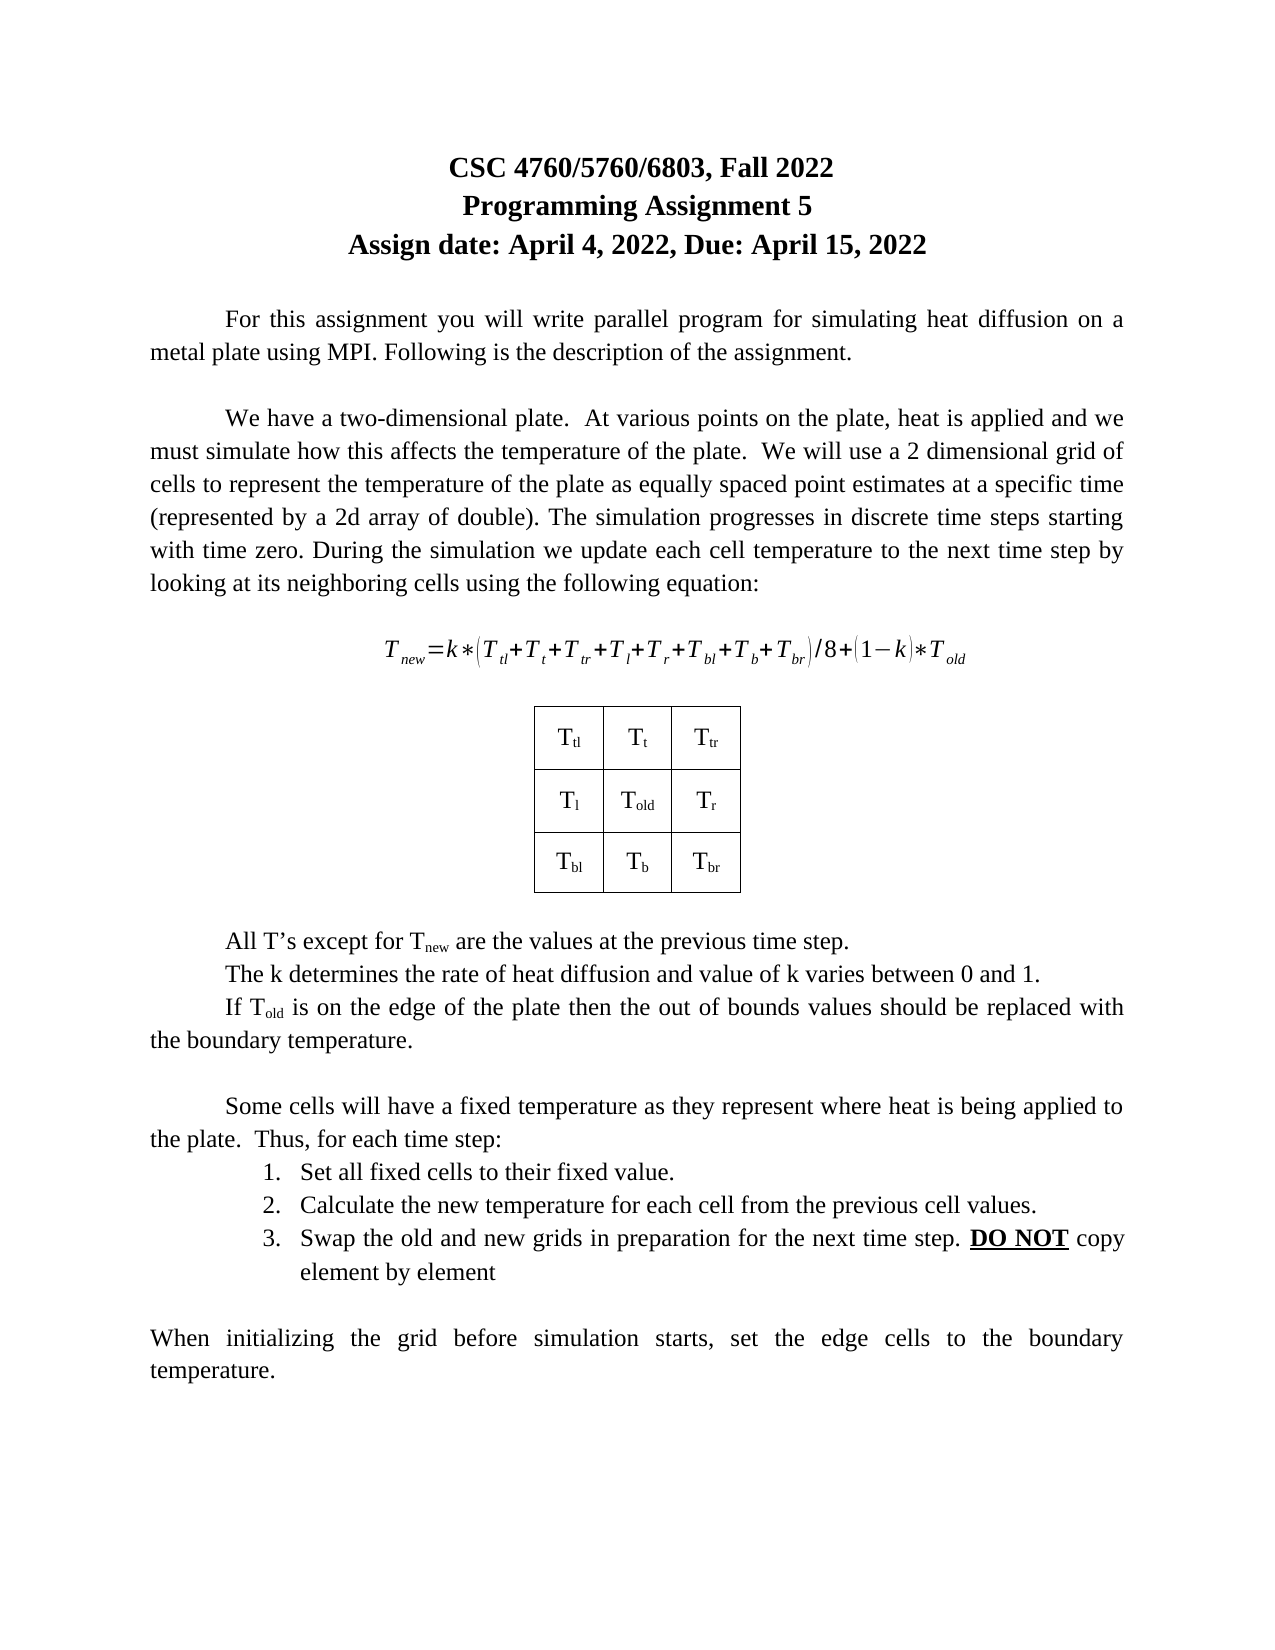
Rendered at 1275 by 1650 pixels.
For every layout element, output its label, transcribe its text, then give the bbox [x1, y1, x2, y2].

text If Told is on the edge of the plate then the out of bounds values should be replaced with the boundary temperature. [150, 992, 1125, 1054]
text CSC 4760/5760/6803, Fall 2022 [150, 150, 1125, 183]
list Calculate the new temperature for each cell from the previous cell values. [262, 1191, 1125, 1219]
table_header Ttr [672, 707, 740, 769]
text The k determines the rate of heat diffusion and value of k varies between 0 and 1. [150, 959, 1125, 988]
text Assign date: April 4, 2022, Due: April 15, 2022 [150, 227, 1125, 261]
table_cell Tb [604, 833, 671, 892]
table_cell Tl [535, 770, 603, 832]
table_header Tt [604, 707, 671, 769]
list Swap the old and new grids in preparation for the next time step. DO NOT copy element by element [262, 1223, 1125, 1285]
text Programming Assignment 5 [150, 188, 1125, 222]
list Set all fixed cells to their fixed value. [262, 1157, 1125, 1186]
text We have a two-dimensional plate. At various points on the plate, heat is applied and we must simulate how this affects the temperature of the plate. We will use a 2 dimensional grid of cells to represent the temperature of the plate as equally spaced point estimates at a specific time (represented by a 2d array of double). The simulation progresses in discrete time steps starting with time zero. During the simulation we update each cell temperature to the next time step by looking at its neighboring cells using the following equation: [150, 403, 1125, 597]
text When initializing the grid before simulation starts, set the edge cells to the boundary temperature. [150, 1323, 1125, 1384]
table_cell Tbl [535, 833, 603, 892]
table_cell Told [604, 770, 671, 832]
text Some cells will have a fixed temperature as they represent where heat is being applied to the plate. Thus, for each time step: [150, 1091, 1125, 1153]
table_cell Tbr [672, 833, 740, 892]
text All T’s except for Tnew are the values at the previous time step. [150, 926, 1125, 955]
table_cell Tr [672, 770, 740, 832]
table_header Ttl [535, 707, 603, 769]
text For this assignment you will write parallel program for simulating heat diffusion on a metal plate using MPI. Following is the description of the assignment. [150, 304, 1125, 366]
